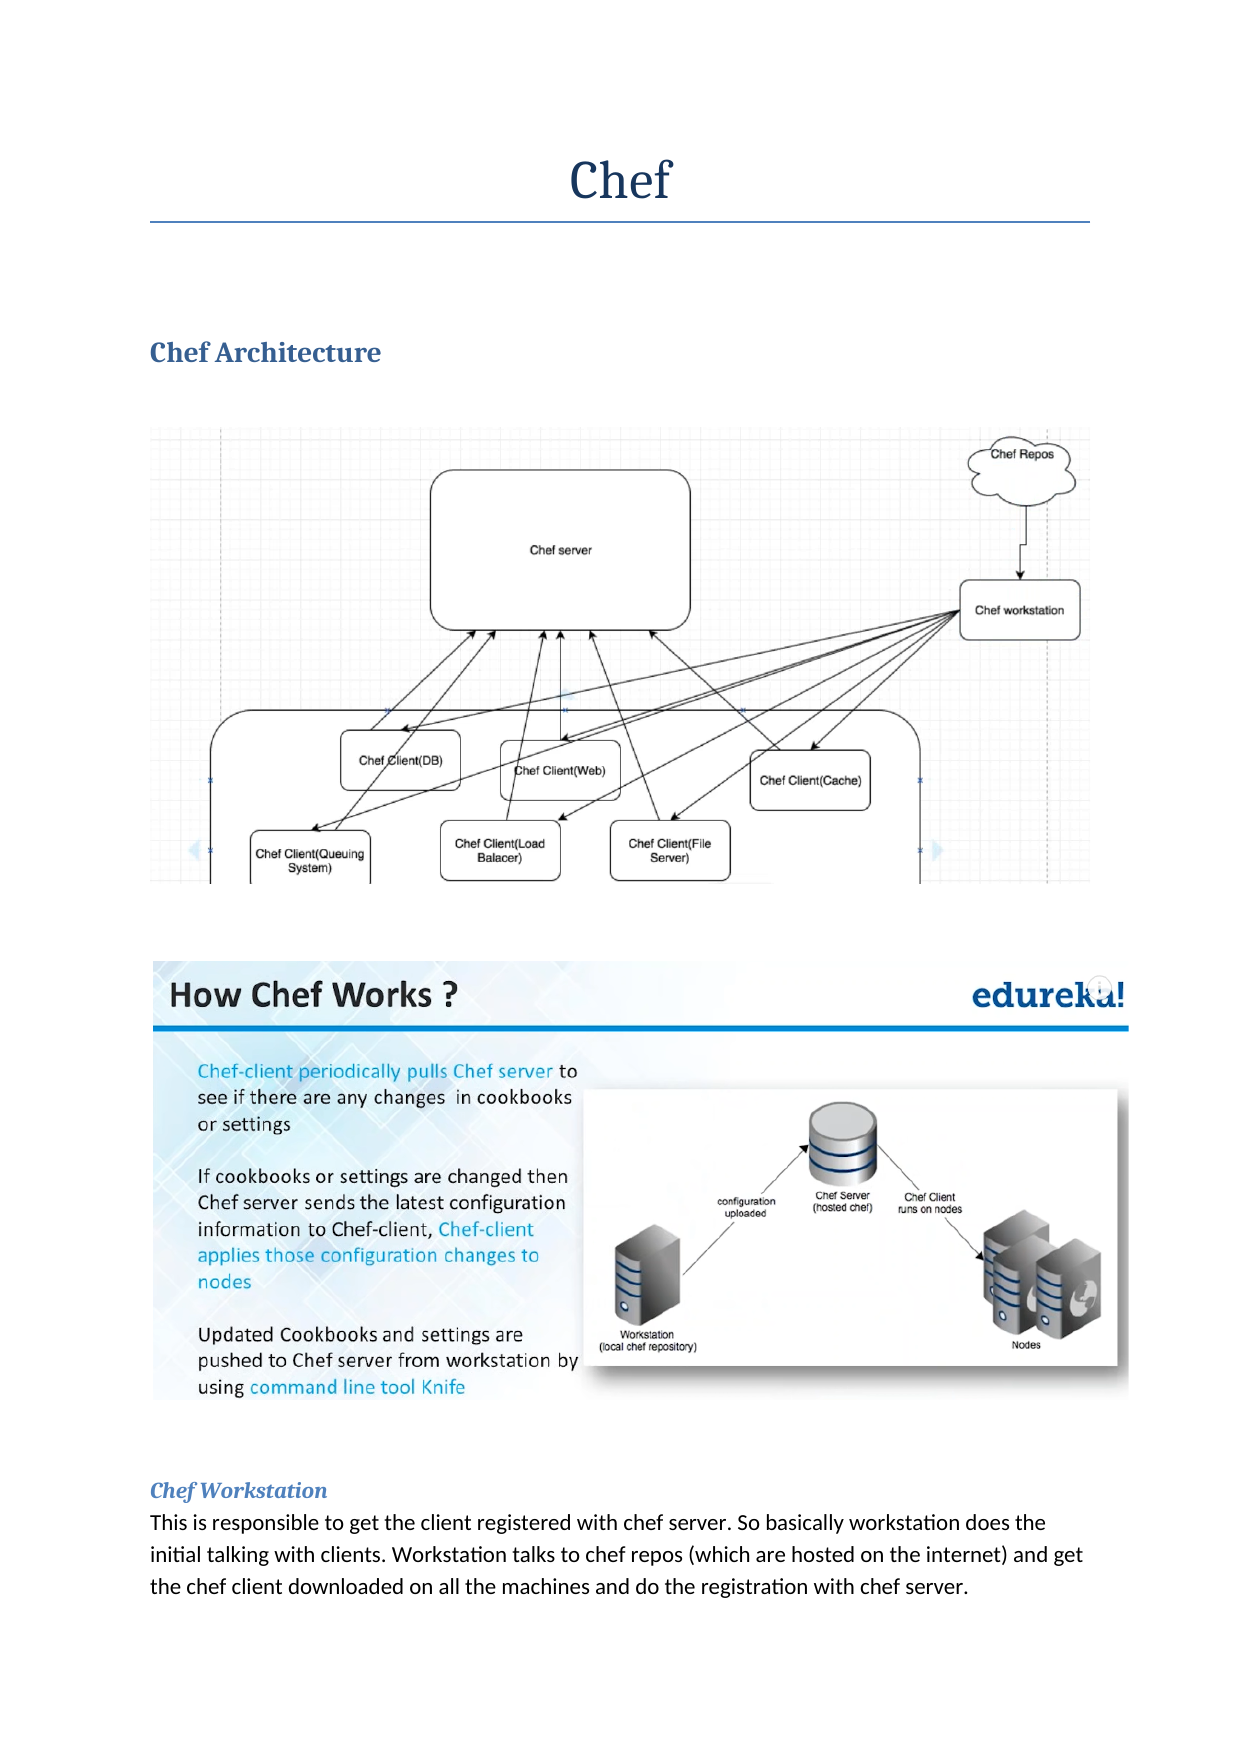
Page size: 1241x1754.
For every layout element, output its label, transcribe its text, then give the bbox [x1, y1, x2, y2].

picture [150, 961, 1129, 1400]
subtitle Chef Architecture [150, 336, 1090, 370]
title Chef [150, 150, 1090, 221]
subtitle Chef Workstation [150, 1478, 1090, 1504]
text This is responsible to get the client registered with chef server. So basically workstation does the initial talking with clients. Workstation talks to chef repos (which are hosted on the internet) and get the chef client downloaded on all the machines and do the registration with chef server. [150, 1508, 1090, 1600]
picture [150, 427, 1091, 884]
